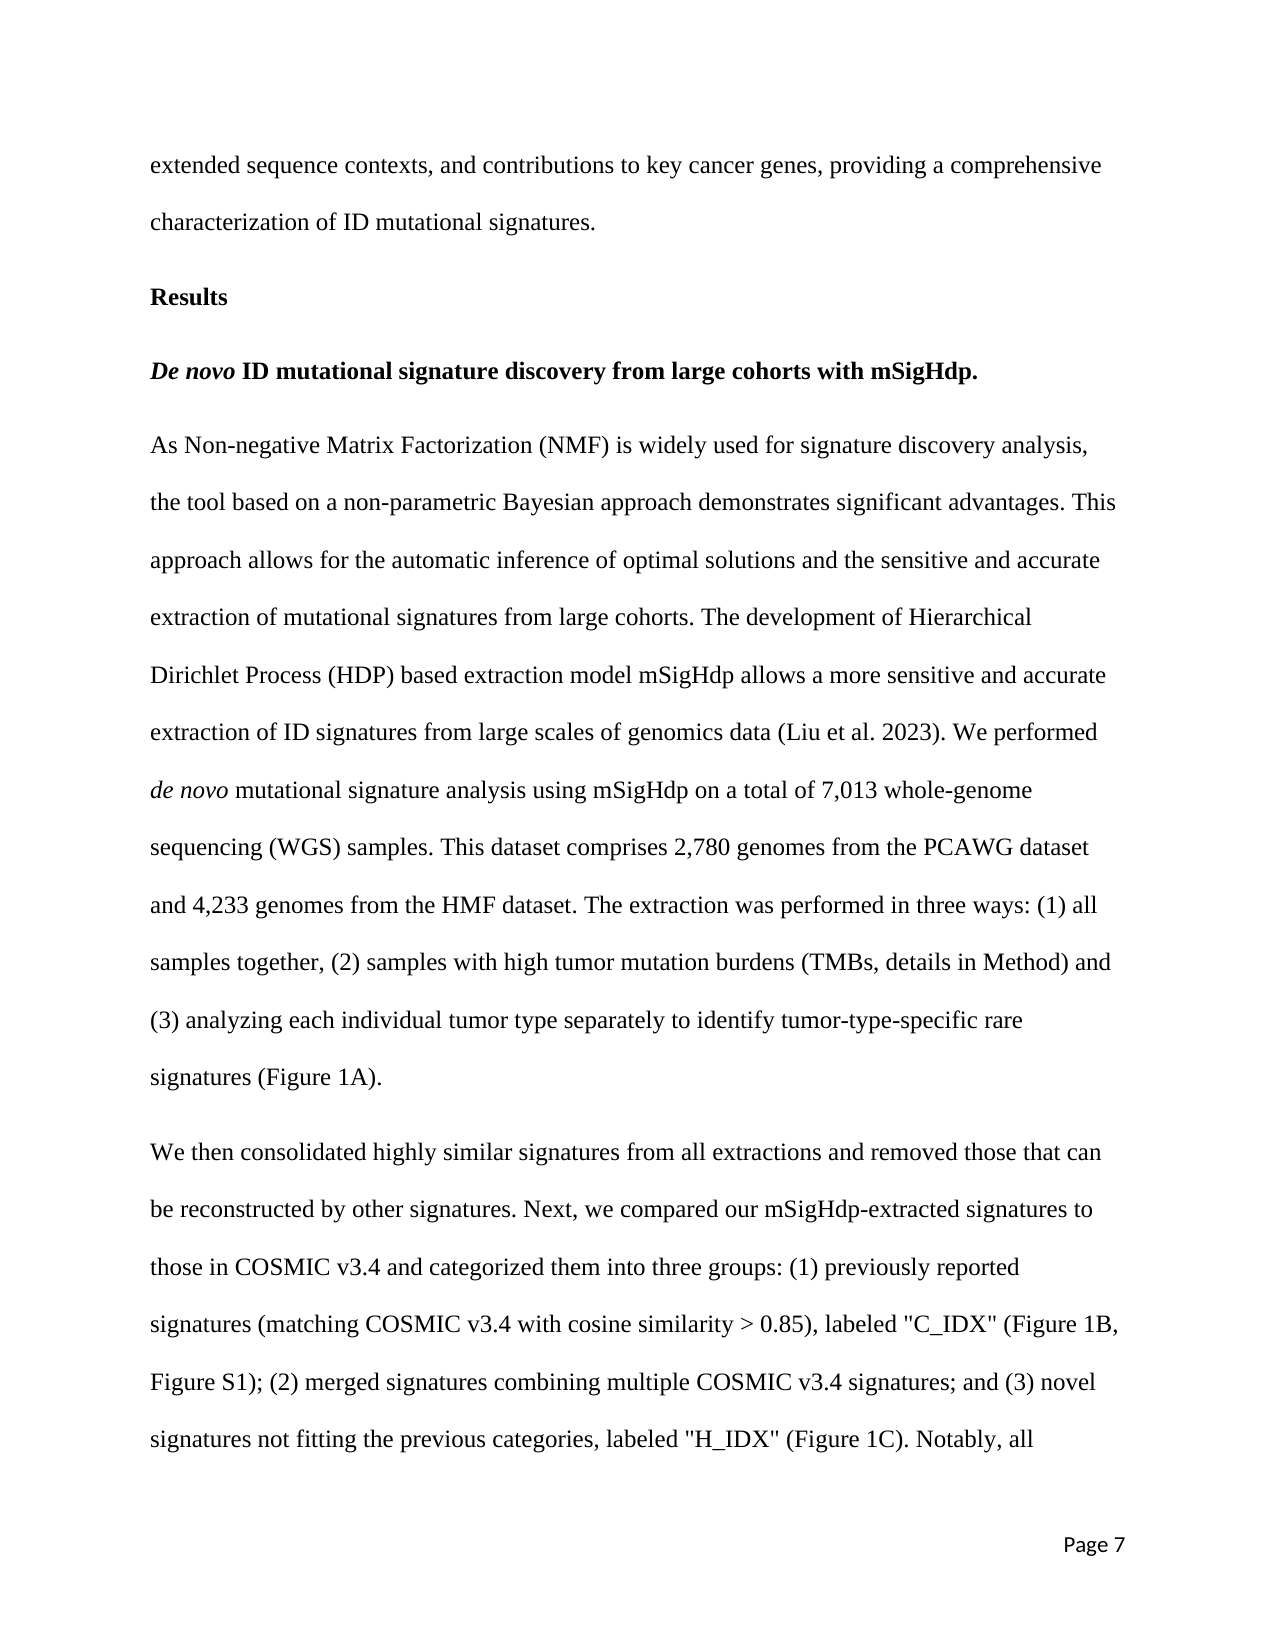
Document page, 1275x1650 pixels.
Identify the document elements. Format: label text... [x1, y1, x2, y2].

text Results [150, 282, 1125, 310]
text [150, 150, 1125, 236]
text De novo ID mutational signature discovery from large cohorts with mSigHdp. [150, 356, 1125, 384]
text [150, 1137, 1125, 1453]
text As Non-negative Matrix Factorization (NMF) is widely used for signature discovery analysis, the tool based on a non-parametric Bayesian approach demonstrates significant advantages. This approach allows for the automatic inference of optimal solutions and the sensitive and accurate extraction of mutational signatures from large cohorts. The development of Hierarchical Dirichlet Process (HDP) based extraction model mSigHdp allows a more sensitive and accurate extraction of ID signatures from large scales of genomics data (Liu et al. 2023). We performed de novo mutational signature analysis using mSigHdp on a total of 7,013 whole-genome sequencing (WGS) samples. This dataset comprises 2,780 genomes from the PCAWG dataset and 4,233 genomes from the HMF dataset. The extraction was performed in three ways: (1) all samples together, (2) samples with high tumor mutation burdens (TMBs, details in Method) and (3) analyzing each individual tumor type separately to identify tumor-type-specific rare signatures (Figure 1A). [150, 430, 1125, 1091]
